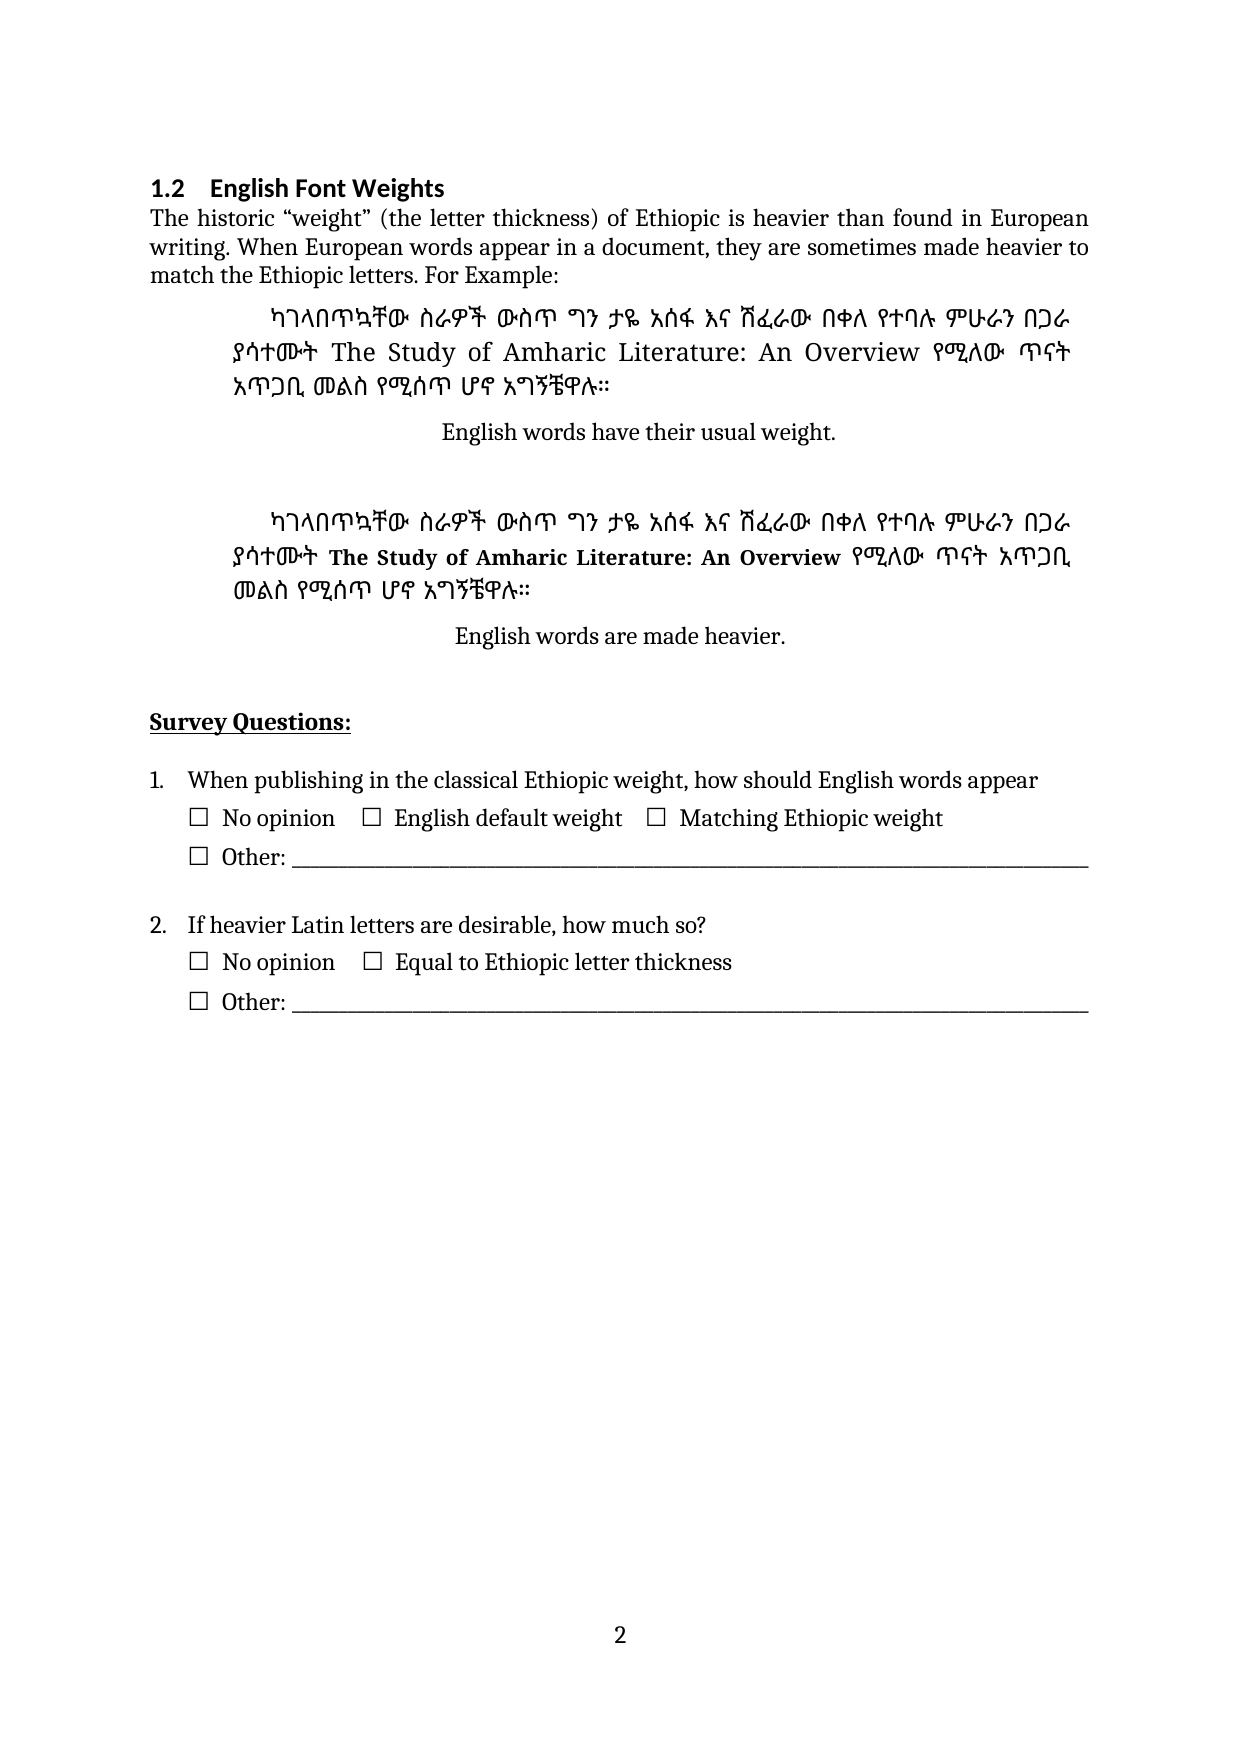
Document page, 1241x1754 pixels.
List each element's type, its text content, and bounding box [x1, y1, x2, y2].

text English words are made heavier. [150, 475, 1090, 651]
list ☐ Other: ______________________________________________________________________________________ [187, 839, 1090, 873]
subtitle English Font Weights [150, 171, 1090, 204]
text Survey Questions: [150, 708, 1090, 737]
list ☐ No opinion ☐ Equal to Ethiopic letter thickness ☐ Other: ______________________________________________________________________________________ [187, 944, 1090, 1017]
list When publishing in the classical Ethiopic weight, how should English words appear ☐ No opinion ☐ English default weight ☐ Matching Ethiopic weight [150, 766, 1090, 834]
list If heavier Latin letters are desirable, how much so? [150, 911, 1090, 940]
text The historic “weight” (the letter thickness) of Ethiopic is heavier than found in European writing. When European words appear in a document, they are sometimes made heavier to match the Ethiopic letters. For Example: [150, 204, 1090, 290]
text English words have their usual weight. [150, 290, 1090, 447]
